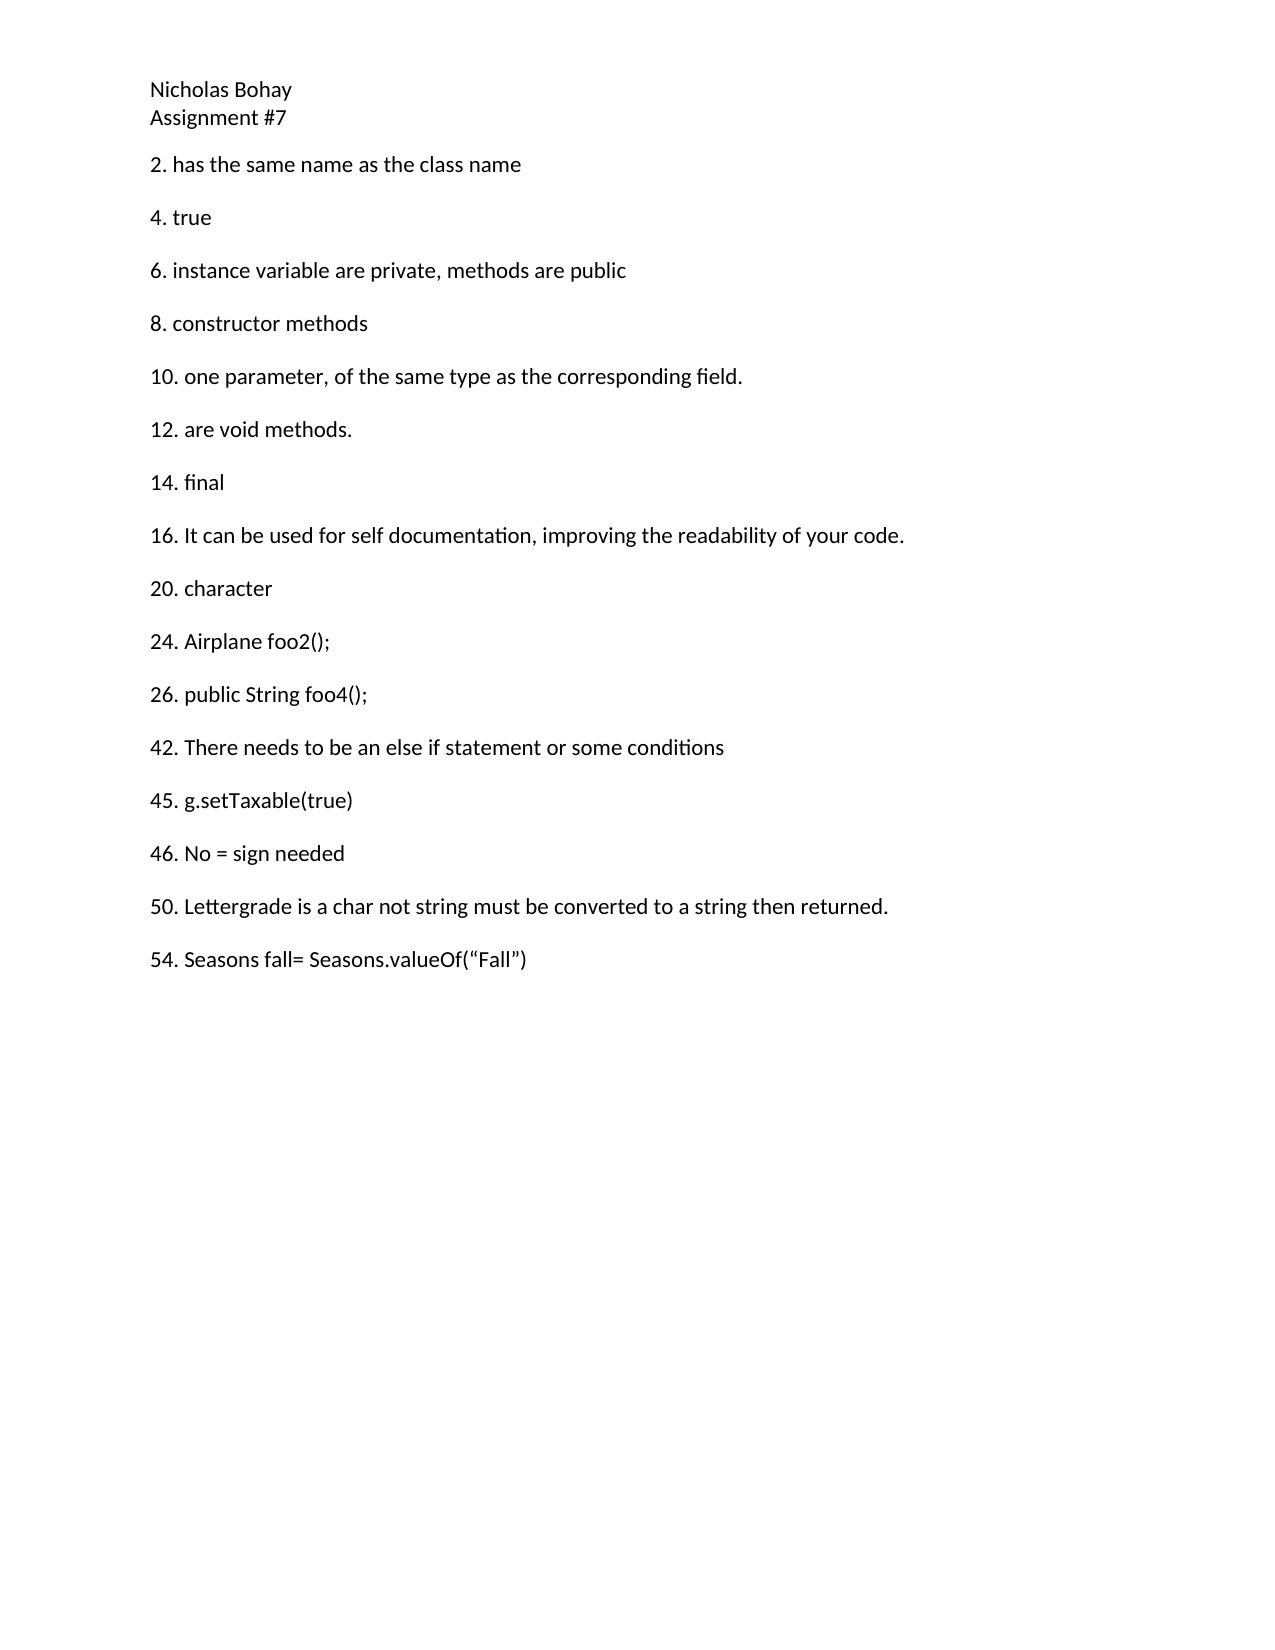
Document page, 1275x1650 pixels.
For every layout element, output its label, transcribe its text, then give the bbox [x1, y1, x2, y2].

text 42. There needs to be an else if statement or some conditions [150, 733, 1125, 761]
text 54. Seasons fall= Seasons.valueOf(“Fall”) [150, 945, 1125, 973]
text 45. g.setTaxable(true) [150, 786, 1125, 814]
text 4. true [150, 203, 1125, 231]
text 16. It can be used for self documentation, improving the readability of your code. [150, 521, 1125, 549]
text 12. are void methods. [150, 415, 1125, 443]
text 24. Airplane foo2(); [150, 627, 1125, 655]
text 20. character [150, 574, 1125, 602]
text 26. public String foo4(); [150, 680, 1125, 708]
text 50. Lettergrade is a char not string must be converted to a string then returned. [150, 892, 1125, 920]
text 46. No = sign needed [150, 839, 1125, 867]
text 10. one parameter, of the same type as the corresponding field. [150, 362, 1125, 390]
text 2. has the same name as the class name [150, 150, 1125, 178]
text 8. constructor methods [150, 309, 1125, 337]
text 14. final [150, 468, 1125, 496]
text 6. instance variable are private, methods are public [150, 256, 1125, 284]
